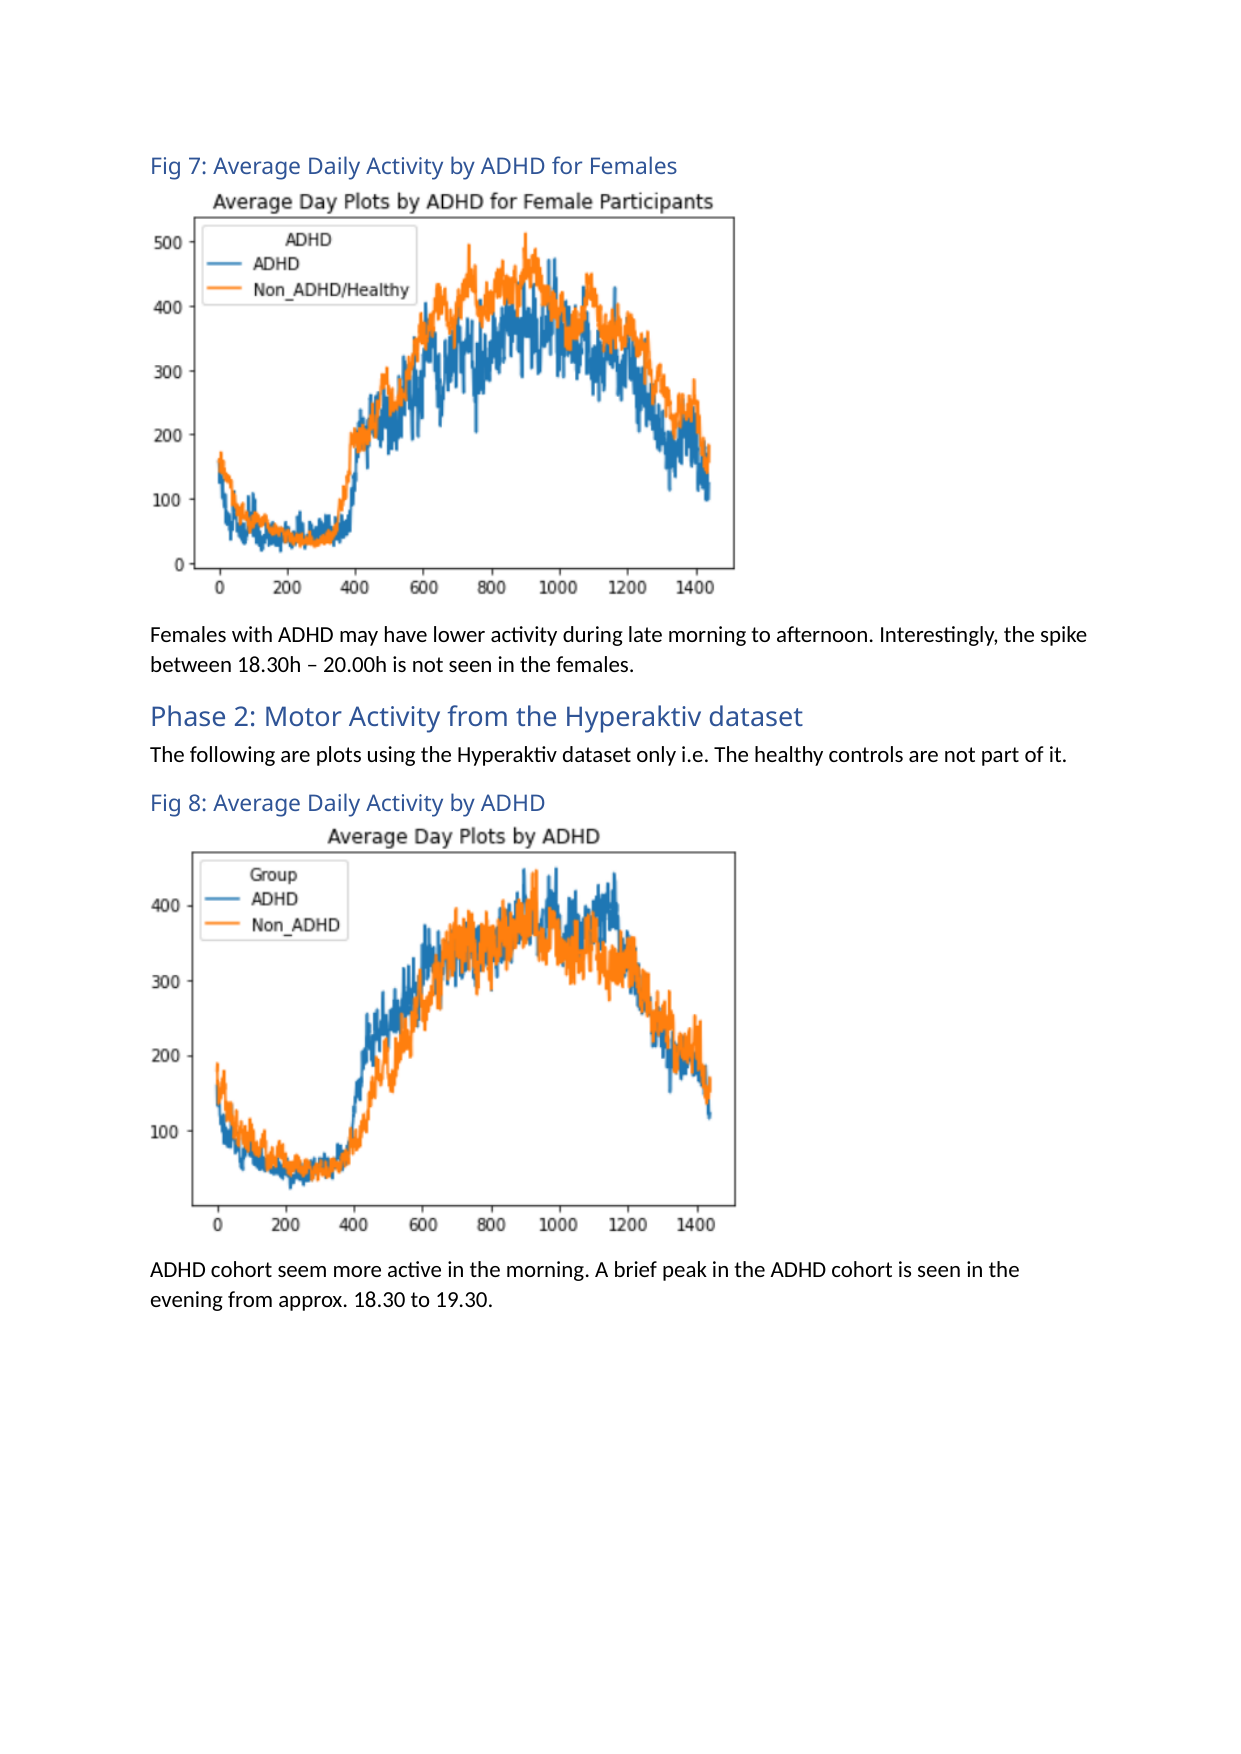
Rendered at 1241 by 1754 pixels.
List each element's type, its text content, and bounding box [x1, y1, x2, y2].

text The following are plots using the Hyperaktiv dataset only i.e. The healthy controls are not part of it. [150, 740, 1090, 768]
text ADHD cohort seem more active in the morning. A brief peak in the ADHD cohort is seen in the evening from approx. 18.30 to 19.30. [150, 1255, 1090, 1313]
picture [150, 824, 741, 1237]
subtitle Phase 2: Motor Activity from the Hyperaktiv dataset [150, 697, 1090, 734]
subtitle Fig 7: Average Daily Activity by ADHD for Females [150, 150, 1090, 181]
picture [150, 186, 741, 602]
text Females with ADHD may have lower activity during late morning to afternoon. Interestingly, the spike between 18.30h – 20.00h is not seen in the females. [150, 620, 1090, 678]
subtitle Fig 8: Average Daily Activity by ADHD [150, 787, 1090, 818]
